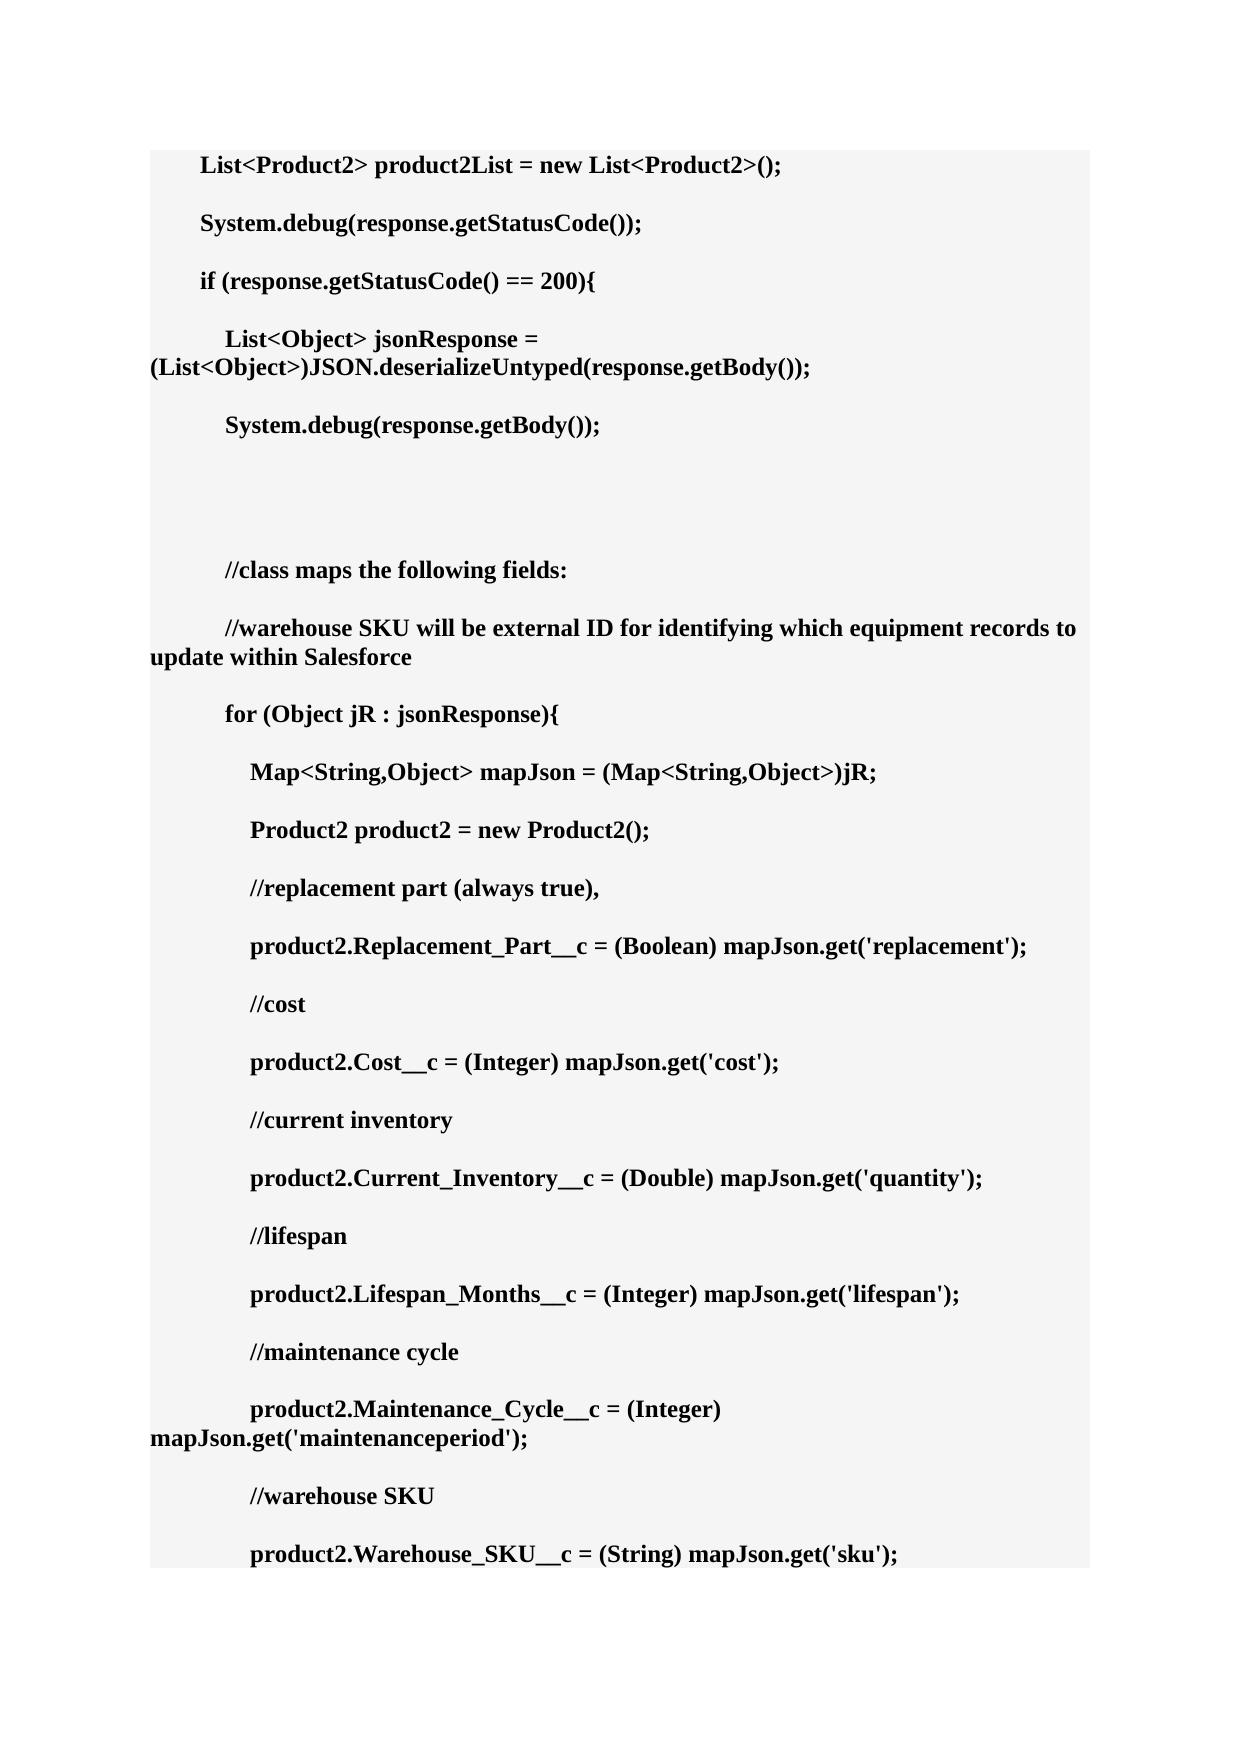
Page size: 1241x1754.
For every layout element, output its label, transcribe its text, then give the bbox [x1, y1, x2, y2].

subtitle Product2 product2 = new Product2(); [150, 815, 1090, 844]
subtitle //cost [150, 989, 1090, 1018]
subtitle //replacement part (always true), [150, 873, 1090, 902]
subtitle System.debug(response.getStatusCode()); [150, 208, 1090, 237]
subtitle List<Product2> product2List = new List<Product2>(); [150, 150, 1090, 179]
subtitle for (Object jR : jsonResponse){ [150, 699, 1090, 728]
subtitle //warehouse SKU [150, 1481, 1090, 1510]
subtitle if (response.getStatusCode() == 200){ [150, 266, 1090, 294]
subtitle System.debug(response.getBody()); [150, 410, 1090, 439]
subtitle product2.Maintenance_Cycle__c = (Integer) mapJson.get('maintenanceperiod'); [150, 1394, 1090, 1452]
subtitle Map<String,Object> mapJson = (Map<String,Object>)jR; [150, 757, 1090, 786]
subtitle product2.Replacement_Part__c = (Boolean) mapJson.get('replacement'); [150, 931, 1090, 960]
subtitle //current inventory [150, 1105, 1090, 1134]
subtitle //class maps the following fields: [150, 555, 1090, 584]
subtitle product2.Cost__c = (Integer) mapJson.get('cost'); [150, 1047, 1090, 1076]
subtitle product2.Lifespan_Months__c = (Integer) mapJson.get('lifespan'); [150, 1279, 1090, 1307]
subtitle List<Object> jsonResponse = (List<Object>)JSON.deserializeUntyped(response.getBody()); [150, 324, 1090, 381]
subtitle product2.Current_Inventory__c = (Double) mapJson.get('quantity'); [150, 1163, 1090, 1192]
subtitle //lifespan [150, 1221, 1090, 1249]
subtitle //warehouse SKU will be external ID for identifying which equipment records to update within Salesforce [150, 613, 1090, 670]
subtitle product2.Warehouse_SKU__c = (String) mapJson.get('sku'); [150, 1539, 1090, 1568]
subtitle //maintenance cycle [150, 1337, 1090, 1365]
